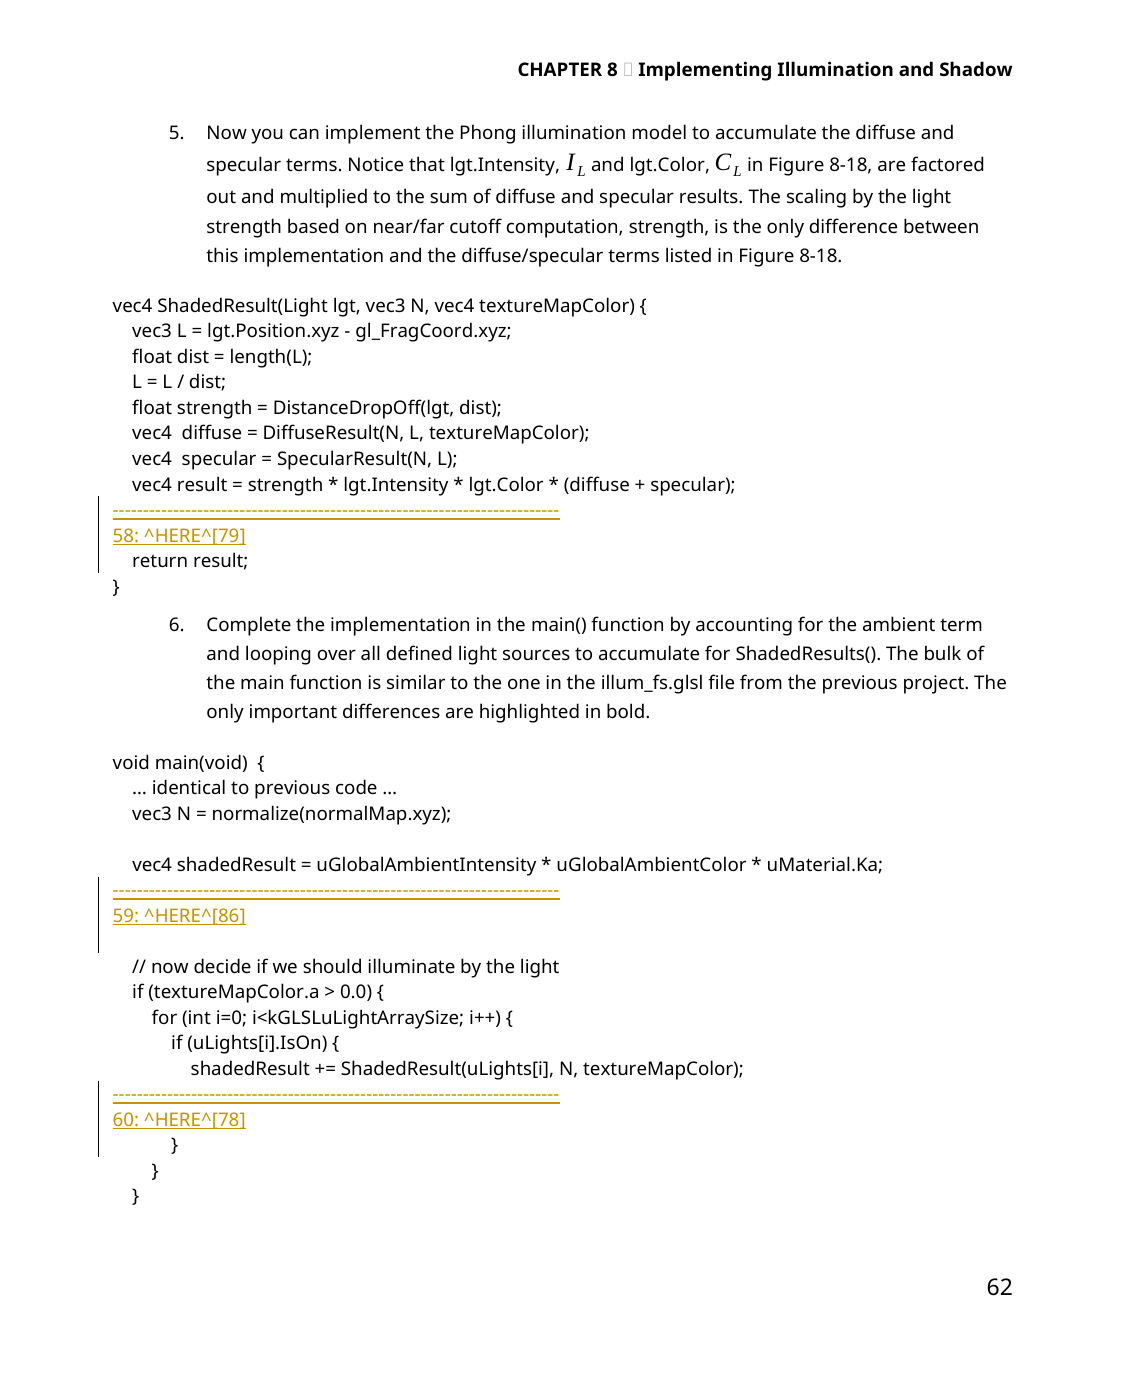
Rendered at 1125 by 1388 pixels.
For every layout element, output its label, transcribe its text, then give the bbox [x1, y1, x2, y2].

text // now decide if we should illuminate by the light [112, 953, 1012, 979]
text } [112, 573, 1012, 598]
text } [112, 1183, 1012, 1208]
list Now you can implement the Phong illumination model to accumulate the diffuse and specular terms. Notice that lgt.Intensity, and lgt.Color, in Figure 8-18, are factored out and multiplied to the sum of diffuse and specular results. The scaling by the light strength based on near/far cutoff computation, strength, is the only difference between this implementation and the diffuse/specular terms listed in Figure 8-18. [169, 119, 1012, 268]
text void main(void) { [112, 749, 1012, 774]
text } [112, 1132, 1012, 1157]
text vec4 diffuse = DiffuseResult(N, L, textureMapColor); [112, 420, 1012, 445]
text return result; [112, 547, 1012, 573]
text vec4 ShadedResult(Light lgt, vec3 N, vec4 textureMapColor) { [112, 292, 1012, 318]
text vec4 shadedResult = uGlobalAmbientIntensity * uGlobalAmbientColor * uMaterial.Ka; [112, 851, 1012, 877]
text if (textureMapColor.a > 0.0) { [112, 979, 1012, 1004]
text float dist = length(L); [112, 343, 1012, 369]
text vec4 specular = SpecularResult(N, L); [112, 445, 1012, 471]
text vec3 N = normalize(normalMap.xyz); [112, 800, 1012, 826]
text float strength = DistanceDropOff(lgt, dist); [112, 394, 1012, 420]
text L = L / dist; [112, 369, 1012, 394]
text for (int i=0; i<kGLSLuLightArraySize; i++) { [112, 1004, 1012, 1030]
text if (uLights[i].IsOn) { [112, 1030, 1012, 1055]
text } [112, 1157, 1012, 1183]
list Complete the implementation in the main() function by accounting for the ambient term and looping over all defined light sources to accumulate for ShadedResults(). The bulk of the main function is similar to the one in the illum_fs.glsl file from the previous project. The only important differences are highlighted in bold. [169, 611, 1012, 724]
text shadedResult += ShadedResult(uLights[i], N, textureMapColor); [112, 1055, 1012, 1081]
text vec4 result = strength * lgt.Intensity * lgt.Color * (diffuse + specular); [112, 471, 1012, 496]
text … identical to previous code … [112, 774, 1012, 800]
text vec3 L = lgt.Position.xyz - gl_FragCoord.xyz; [112, 318, 1012, 343]
